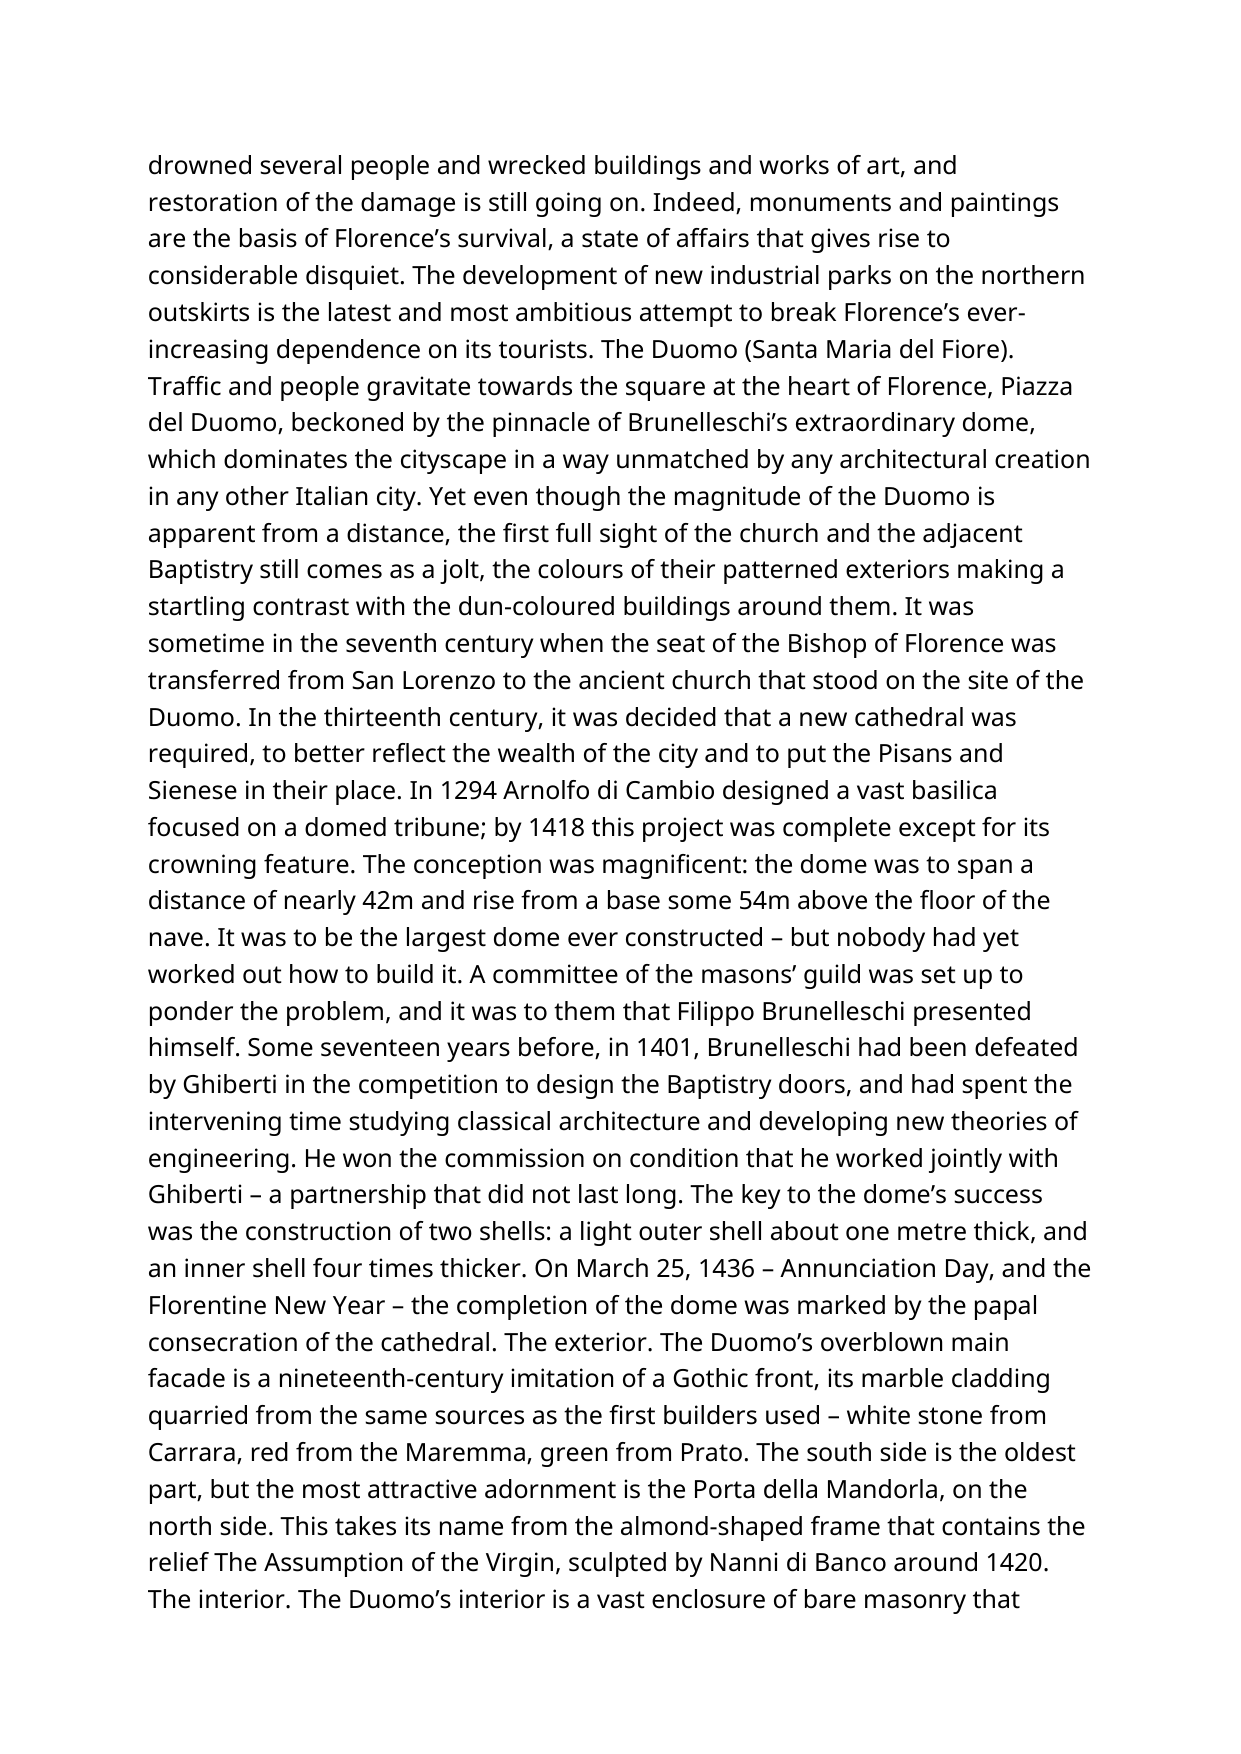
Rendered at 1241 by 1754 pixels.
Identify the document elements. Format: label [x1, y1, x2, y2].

text [148, 148, 1093, 1616]
